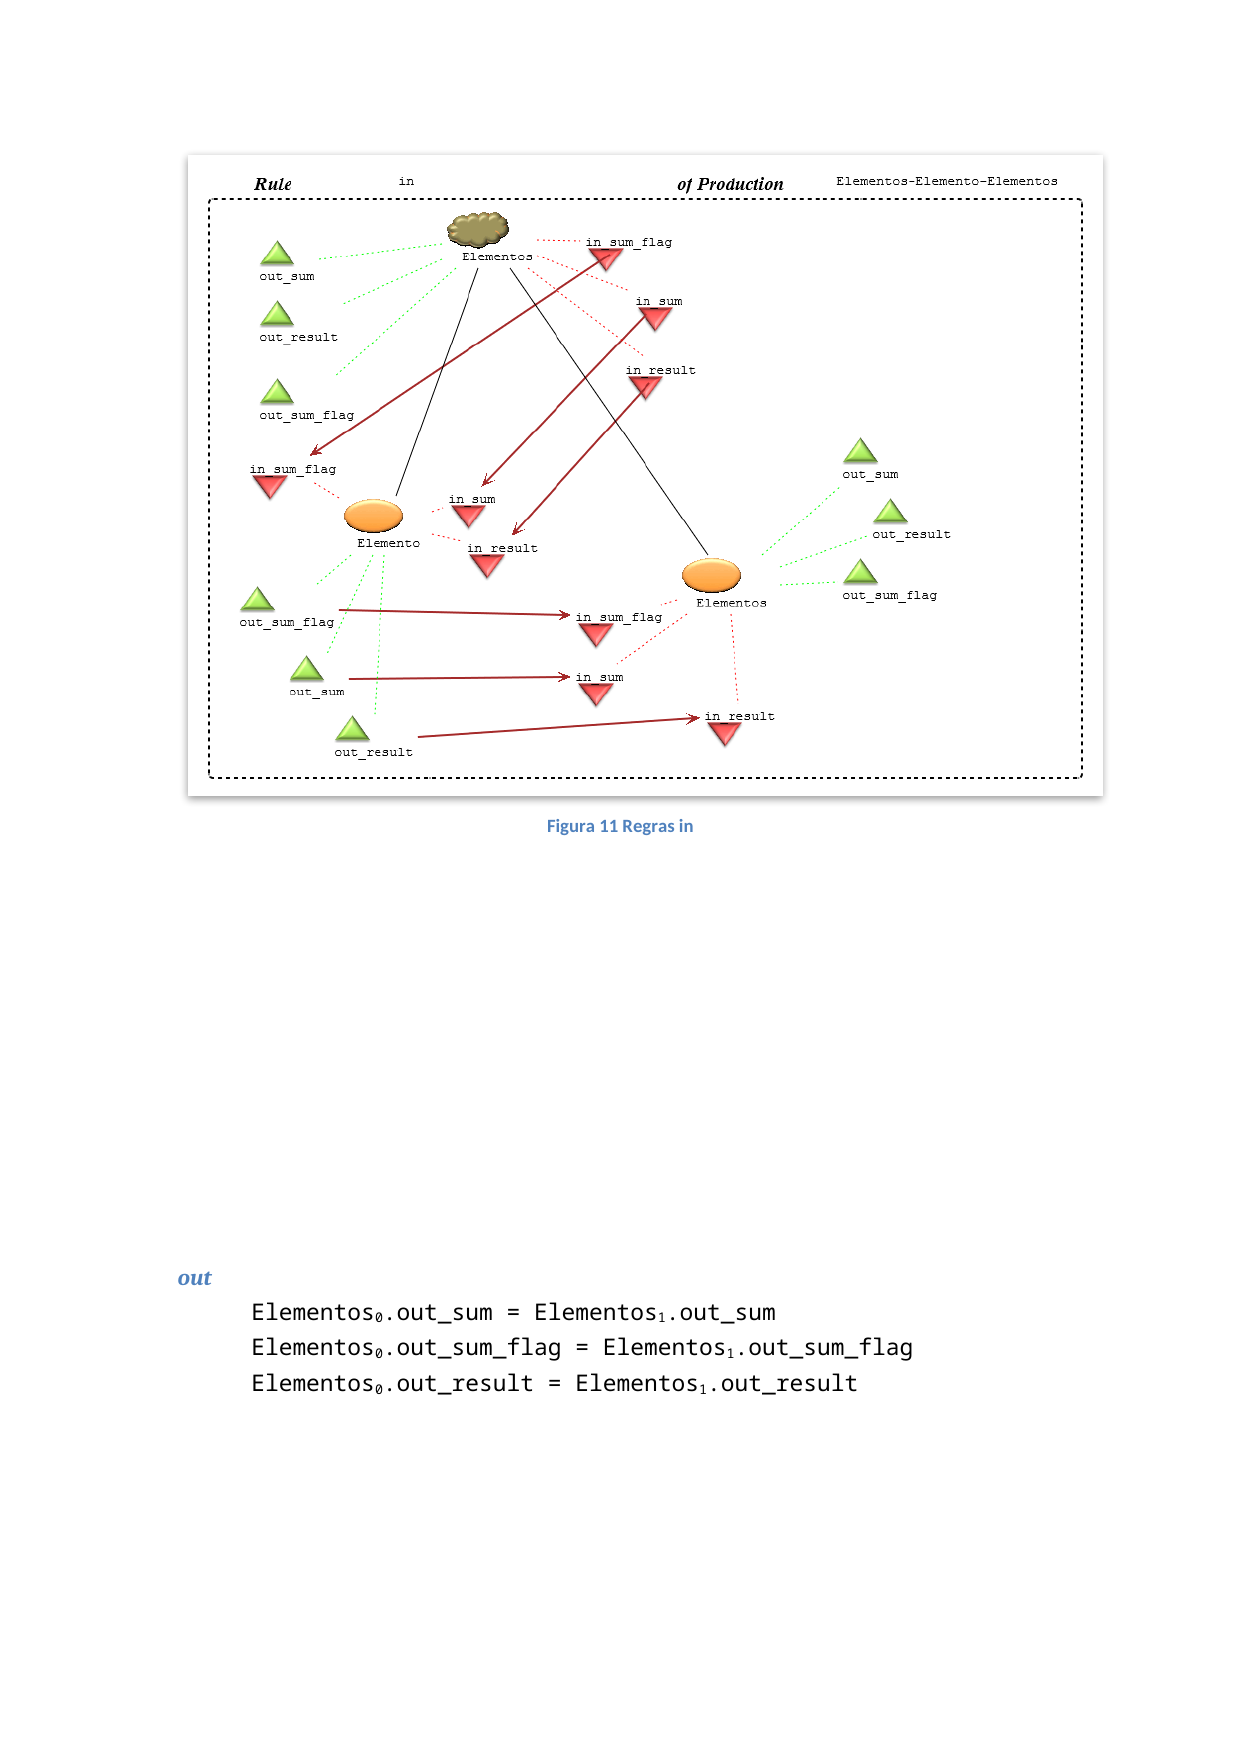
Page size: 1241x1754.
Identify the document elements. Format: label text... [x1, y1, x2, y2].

subtitle out [177, 1265, 1063, 1292]
picture [202, 169, 1088, 782]
text Elementos0.out_sum = Elementos1.out_sum [177, 1295, 1063, 1327]
text Elementos0.out_result = Elementos1.out_result [177, 1367, 1063, 1398]
text Elementos0.out_sum_flag = Elementos1.out_sum_flag [177, 1331, 1063, 1363]
